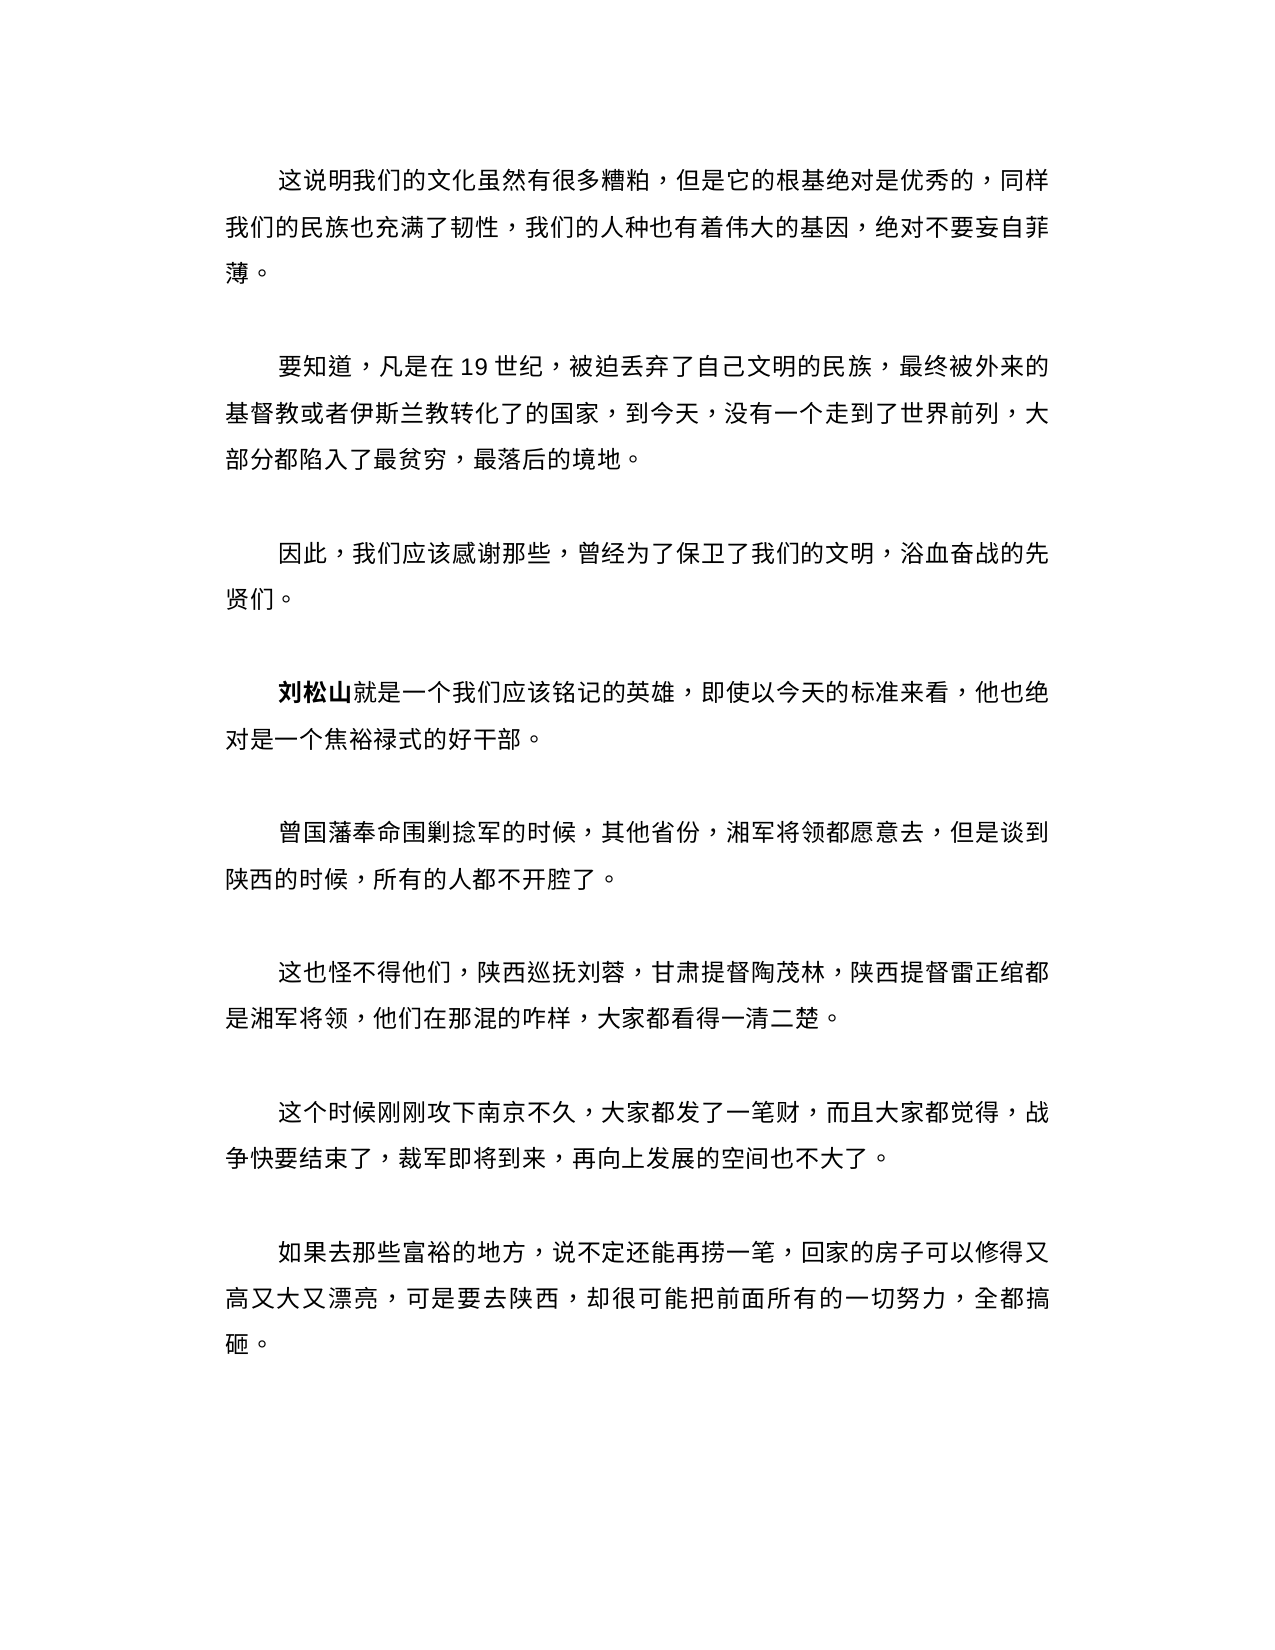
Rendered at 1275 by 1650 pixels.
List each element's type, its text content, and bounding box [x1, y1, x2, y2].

text 这个时候刚刚攻下南京不久，大家都发了一笔财，而且大家都觉得，战争快要结束了，裁军即将到来，再向上发展的空间也不大了。 [225, 1082, 1050, 1174]
text 如果去那些富裕的地方，说不定还能再捞一笔，回家的房子可以修得又高又大又漂亮，可是要去陕西，却很可能把前面所有的一切努力，全都搞砸。 [225, 1221, 1050, 1361]
text 这也怪不得他们，陕西巡抚刘蓉，甘肃提督陶茂林，陕西提督雷正绾都是湘军将领，他们在那混的咋样，大家都看得一清二楚。 [225, 942, 1050, 1035]
text 刘松山就是一个我们应该铭记的英雄，即使以今天的标准来看，他也绝对是一个焦裕禄式的好干部。 [225, 662, 1050, 755]
text 要知道，凡是在19世纪，被迫丢弃了自己文明的民族，最终被外来的基督教或者伊斯兰教转化了的国家，到今天，没有一个走到了世界前列，大部分都陷入了最贫穷，最落后的境地。 [225, 336, 1050, 476]
text 这说明我们的文化虽然有很多糟粕，但是它的根基绝对是优秀的，同样我们的民族也充满了韧性，我们的人种也有着伟大的基因，绝对不要妄自菲薄。 [225, 150, 1050, 289]
text 因此，我们应该感谢那些，曾经为了保卫了我们的文明，浴血奋战的先贤们。 [225, 522, 1050, 615]
text 曾国藩奉命围剿捻军的时候，其他省份，湘军将领都愿意去，但是谈到陕西的时候，所有的人都不开腔了。 [225, 802, 1050, 895]
